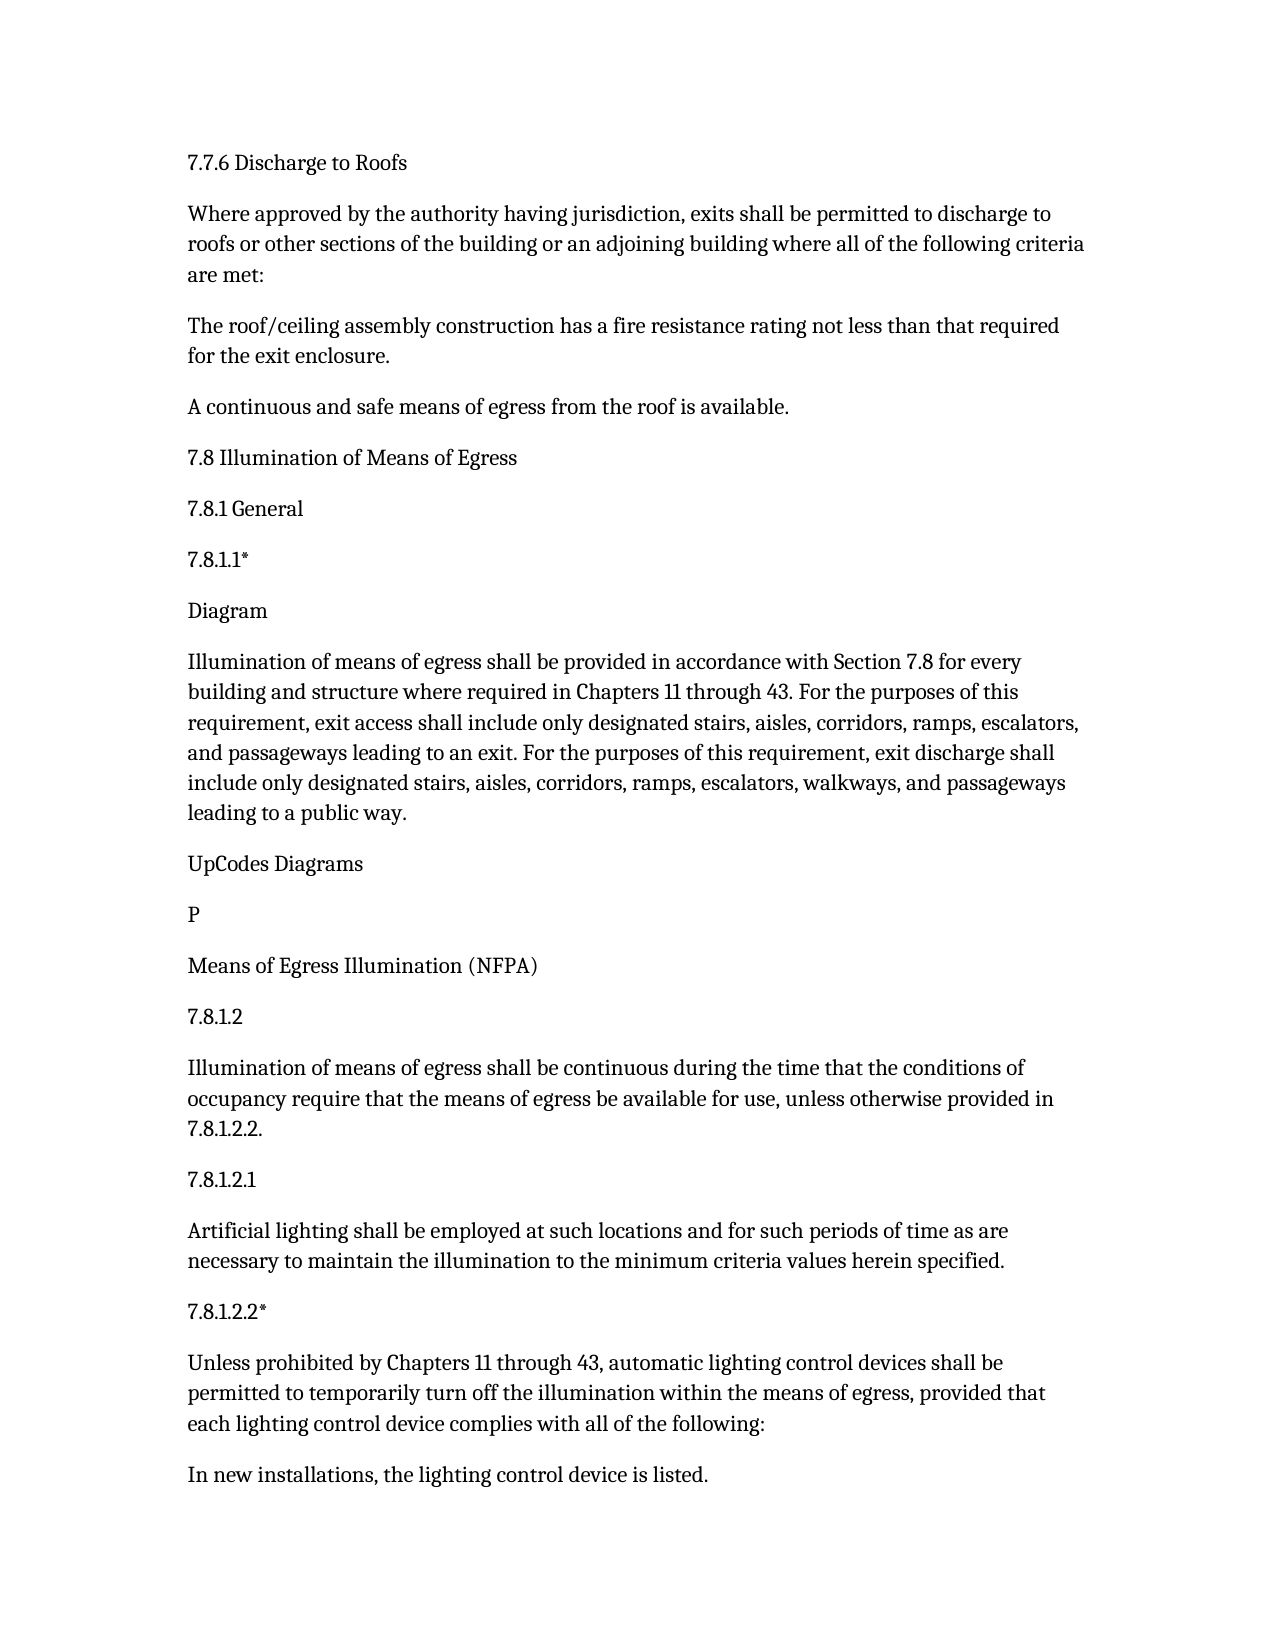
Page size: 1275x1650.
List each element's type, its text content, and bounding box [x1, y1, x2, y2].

text 7.8.1.2.2* [187, 1299, 1087, 1325]
text 7.7.6 Discharge to Roofs [187, 150, 1087, 176]
text 7.8.1.1* [187, 547, 1087, 573]
text 7.8.1.2 [187, 1004, 1087, 1031]
text Diagram [187, 598, 1087, 624]
text Unless prohibited by Chapters 11 through 43, automatic lighting control devices shall be permitted to temporarily turn off the illumination within the means of egress, provided that each lighting control device complies with all of the following: [187, 1350, 1087, 1437]
text A continuous and safe means of egress from the roof is available. [187, 394, 1087, 420]
text In new installations, the lighting control device is listed. [187, 1461, 1087, 1488]
text Illumination of means of egress shall be continuous during the time that the conditions of occupancy require that the means of egress be available for use, unless otherwise provided in 7.8.1.2.2. [187, 1055, 1087, 1142]
text 7.8 Illumination of Means of Egress [187, 445, 1087, 471]
text Illumination of means of egress shall be provided in accordance with Section 7.8 for every building and structure where required in Chapters 11 through 43. For the purposes of this requirement, exit access shall include only designated stairs, aisles, corridors, ramps, escalators, and passageways leading to an exit. For the purposes of this requirement, exit discharge shall include only designated stairs, aisles, corridors, ramps, escalators, walkways, and passageways leading to a public way. [187, 649, 1087, 826]
text 7.8.1.2.1 [187, 1167, 1087, 1193]
text P [187, 902, 1087, 928]
text Where approved by the authority having jurisdiction, exits shall be permitted to discharge to roofs or other sections of the building or an adjoining building where all of the following criteria are met: [187, 201, 1087, 288]
text The roof/ceiling assembly construction has a fire resistance rating not less than that required for the exit enclosure. [187, 312, 1087, 369]
text UpCodes Diagrams [187, 851, 1087, 877]
text Artificial lighting shall be employed at such locations and for such periods of time as are necessary to maintain the illumination to the minimum criteria values herein specified. [187, 1218, 1087, 1274]
text 7.8.1 General [187, 496, 1087, 522]
text Means of Egress Illumination (NFPA) [187, 953, 1087, 979]
